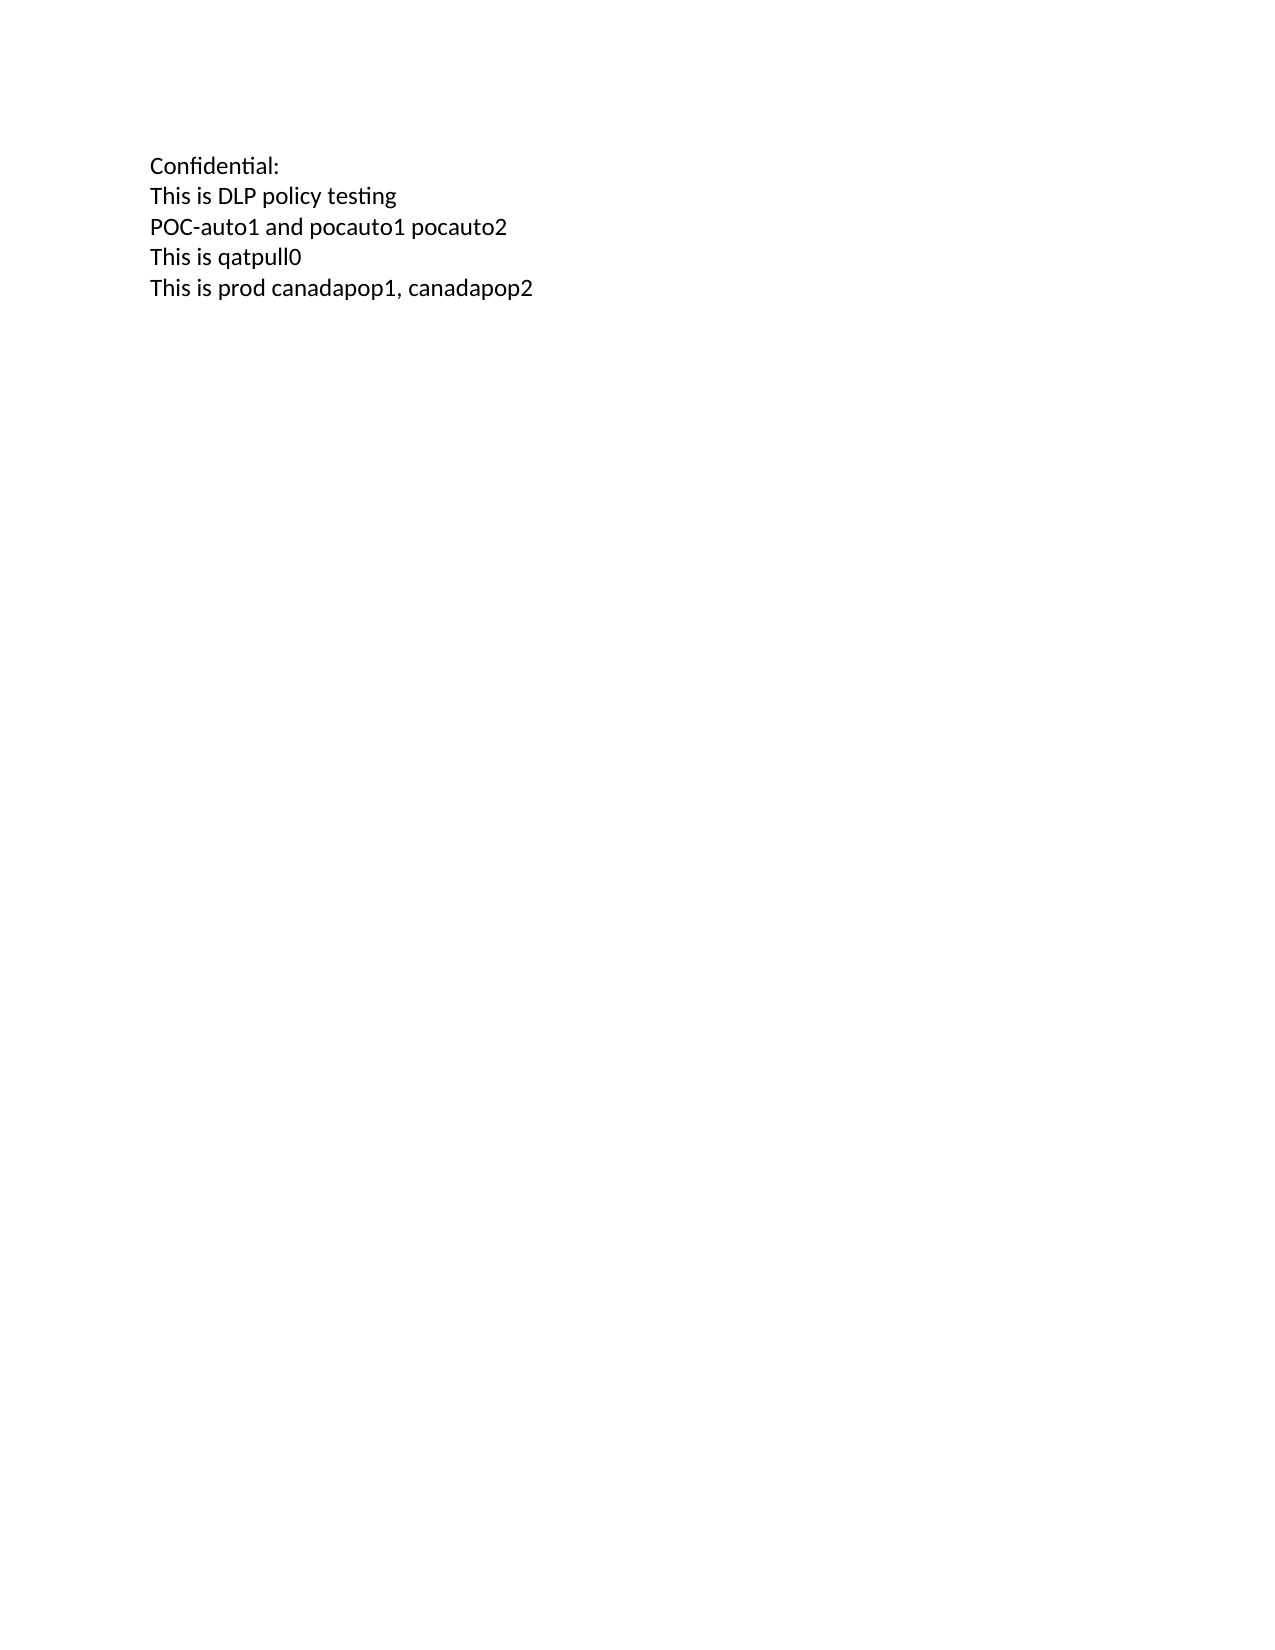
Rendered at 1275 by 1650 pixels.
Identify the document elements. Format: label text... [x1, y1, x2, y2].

text This is prod canadapop1, canadapop2 [150, 272, 1125, 303]
text This is DLP policy testing [150, 181, 1125, 211]
text This is qatpull0 [150, 242, 1125, 272]
text POC-auto1 and pocauto1 pocauto2 [150, 211, 1125, 242]
text Confidential: [150, 150, 1125, 181]
